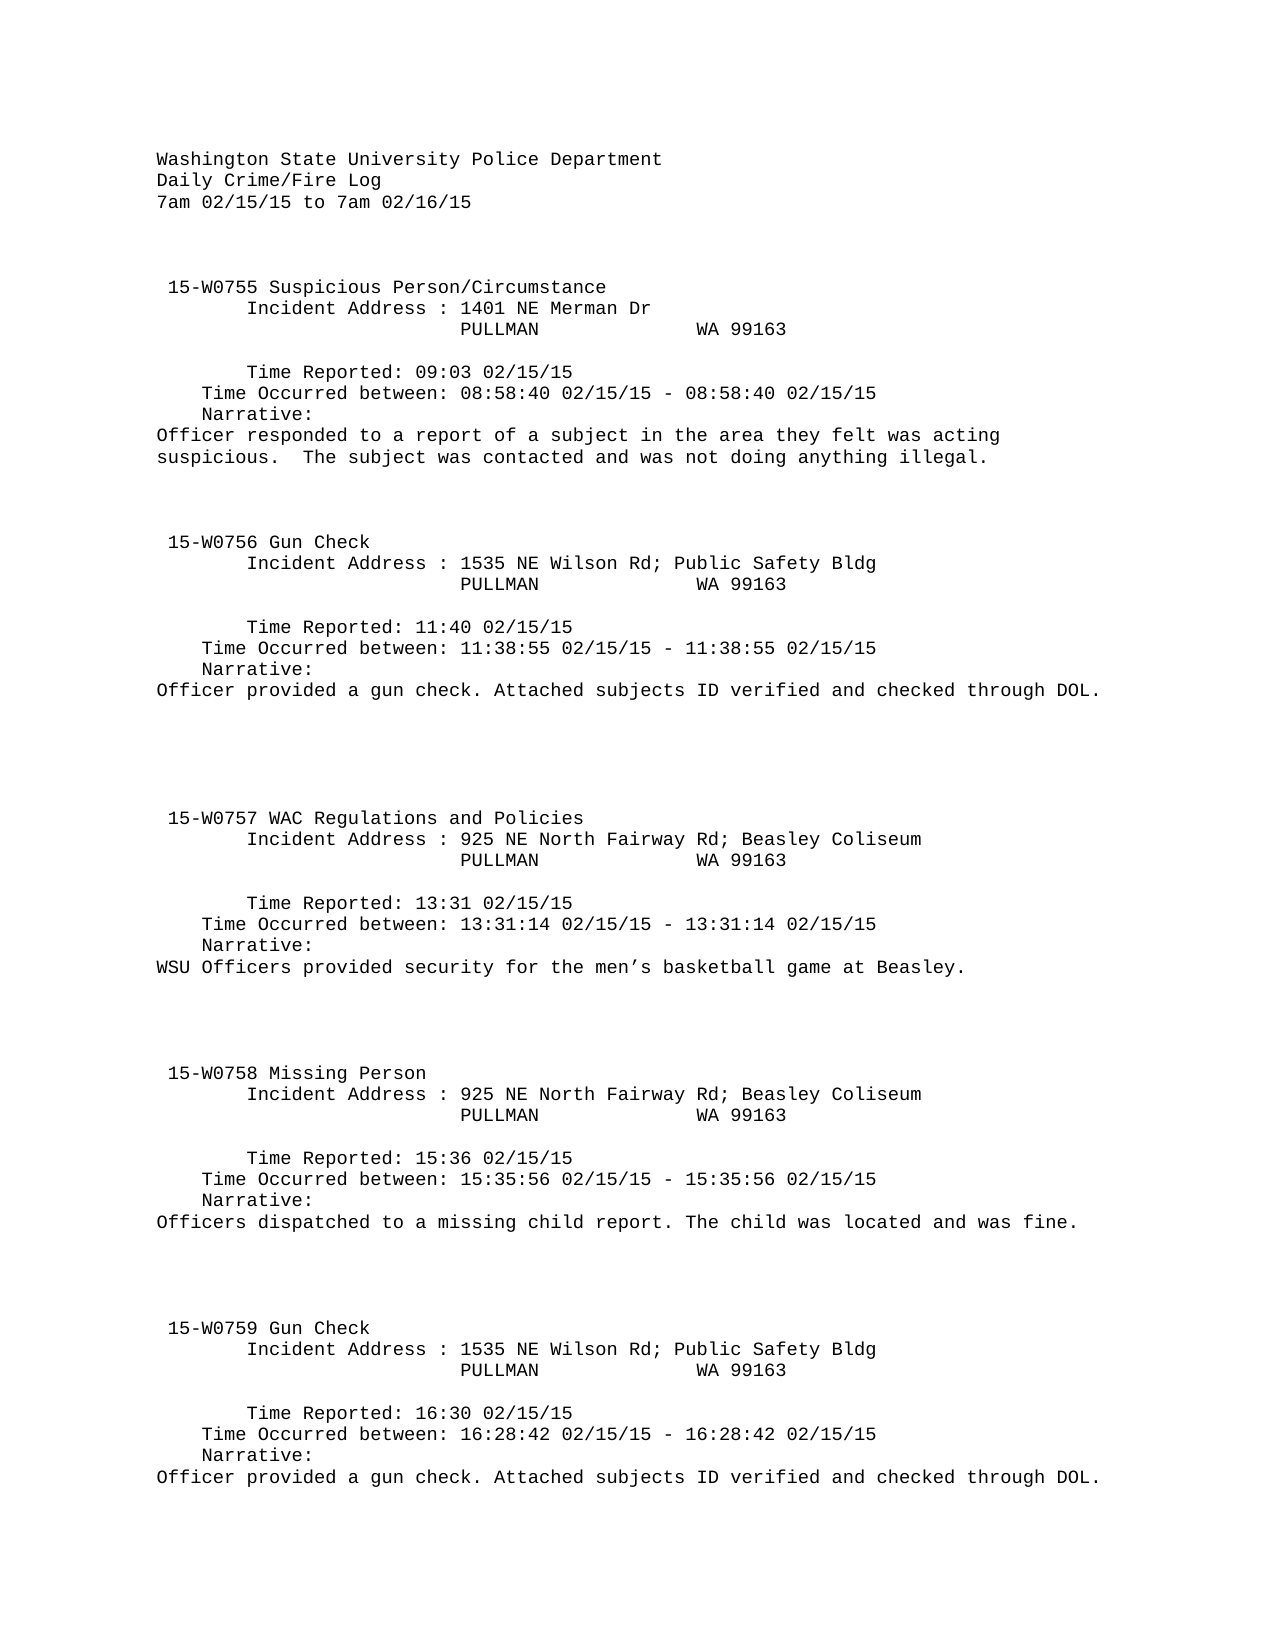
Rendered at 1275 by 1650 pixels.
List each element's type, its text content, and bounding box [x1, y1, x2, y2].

text Officer provided a gun check. Attached subjects ID verified and checked through DOL. [156, 681, 1118, 702]
text Time Reported: 11:40 02/15/15 [156, 617, 1118, 639]
text Narrative: [156, 1191, 1118, 1212]
text 7am 02/15/15 to 7am 02/16/15 [156, 192, 1118, 214]
text 15-W0757 WAC Regulations and Policies [156, 809, 1118, 830]
text WSU Officers provided security for the men’s basketball game at Beasley. [156, 957, 1118, 979]
text Time Reported: 09:03 02/15/15 [156, 362, 1118, 384]
text PULLMAN WA 99163 [156, 320, 1118, 341]
text PULLMAN WA 99163 [156, 1361, 1118, 1382]
text Time Occurred between: 11:38:55 02/15/15 - 11:38:55 02/15/15 [156, 639, 1118, 660]
text Officer provided a gun check. Attached subjects ID verified and checked through DOL. [156, 1467, 1118, 1489]
text Narrative: [156, 1446, 1118, 1467]
text Incident Address : 925 NE North Fairway Rd; Beasley Coliseum [156, 830, 1118, 851]
text Incident Address : 1535 NE Wilson Rd; Public Safety Bldg [156, 1340, 1118, 1361]
text 15-W0755 Suspicious Person/Circumstance [156, 277, 1118, 299]
text Time Occurred between: 16:28:42 02/15/15 - 16:28:42 02/15/15 [156, 1425, 1118, 1446]
text Time Reported: 16:30 02/15/15 [156, 1404, 1118, 1425]
text Daily Crime/Fire Log [156, 171, 1118, 192]
text Washington State University Police Department [156, 150, 1118, 171]
text Time Reported: 15:36 02/15/15 [156, 1149, 1118, 1170]
text 15-W0758 Missing Person [156, 1064, 1118, 1085]
text Officer responded to a report of a subject in the area they felt was acting suspicious. The subject was contacted and was not doing anything illegal. [156, 426, 1118, 469]
text 15-W0759 Gun Check [156, 1319, 1118, 1340]
text Time Occurred between: 08:58:40 02/15/15 - 08:58:40 02/15/15 [156, 384, 1118, 405]
text Narrative: [156, 405, 1118, 426]
text Narrative: [156, 936, 1118, 957]
text Officers dispatched to a missing child report. The child was located and was fine. [156, 1212, 1118, 1234]
text PULLMAN WA 99163 [156, 1106, 1118, 1127]
text Narrative: [156, 660, 1118, 681]
text Incident Address : 1535 NE Wilson Rd; Public Safety Bldg [156, 554, 1118, 575]
text Time Occurred between: 13:31:14 02/15/15 - 13:31:14 02/15/15 [156, 915, 1118, 936]
text 15-W0756 Gun Check [156, 532, 1118, 554]
text Incident Address : 925 NE North Fairway Rd; Beasley Coliseum [156, 1085, 1118, 1106]
text Time Reported: 13:31 02/15/15 [156, 894, 1118, 915]
text PULLMAN WA 99163 [156, 851, 1118, 872]
text PULLMAN WA 99163 [156, 575, 1118, 596]
text Incident Address : 1401 NE Merman Dr [156, 299, 1118, 320]
text Time Occurred between: 15:35:56 02/15/15 - 15:35:56 02/15/15 [156, 1170, 1118, 1191]
